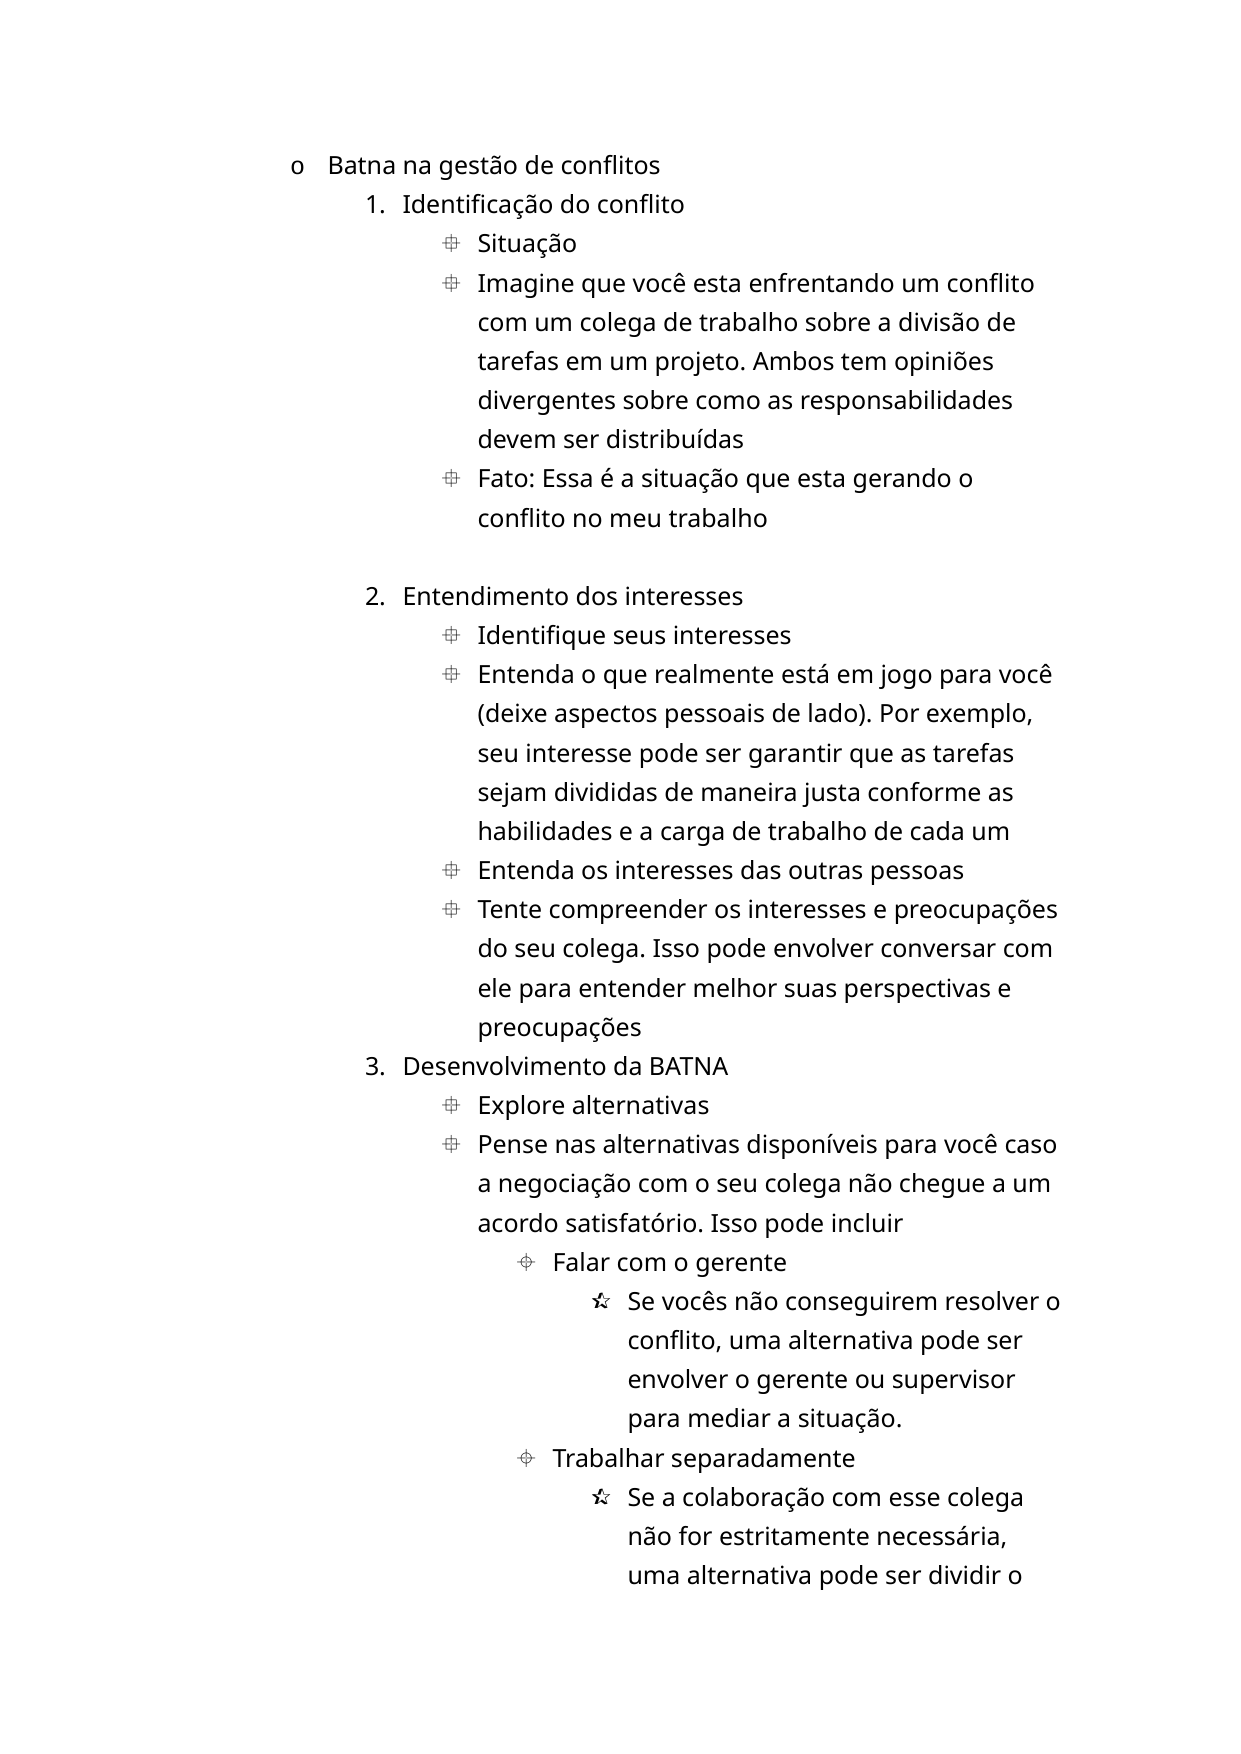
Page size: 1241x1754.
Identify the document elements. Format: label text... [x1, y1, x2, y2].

list Entenda os interesses das outras pessoas [440, 853, 1063, 887]
list Entendimento dos interesses [365, 579, 1063, 613]
list Pense nas alternativas disponíveis para você caso a negociação com o seu colega não chegue a um acordo satisfatório. Isso pode incluir [440, 1127, 1063, 1239]
list Tente compreender os interesses e preocupações do seu colega. Isso pode envolver conversar com ele para entender melhor suas perspectivas e preocupações [440, 892, 1063, 1043]
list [590, 1479, 1063, 1592]
list Imagine que você esta enfrentando um conflito com um colega de trabalho sobre a divisão de tarefas em um projeto. Ambos tem opiniões divergentes sobre como as responsabilidades devem ser distribuídas [440, 265, 1063, 456]
list Identifique seus interesses [440, 618, 1063, 652]
list Desenvolvimento da BATNA [365, 1049, 1063, 1083]
list Trabalhar separadamente [515, 1440, 1063, 1474]
list Entenda o que realmente está em jogo para você (deixe aspectos pessoais de lado). Por exemplo, seu interesse pode ser garantir que as tarefas sejam divididas de maneira justa conforme as habilidades e a carga de trabalho de cada um [440, 657, 1063, 848]
list Situação [440, 226, 1063, 260]
list Fato: Essa é a situação que esta gerando o conflito no meu trabalho [440, 461, 1063, 534]
list Batna na gestão de conflitos [290, 148, 1063, 182]
list Explore alternativas [440, 1088, 1063, 1122]
list Se vocês não conseguirem resolver o conflito, uma alternativa pode ser envolver o gerente ou supervisor para mediar a situação. [590, 1284, 1063, 1435]
list Falar com o gerente [515, 1244, 1063, 1278]
list Identificação do conflito [365, 187, 1063, 221]
